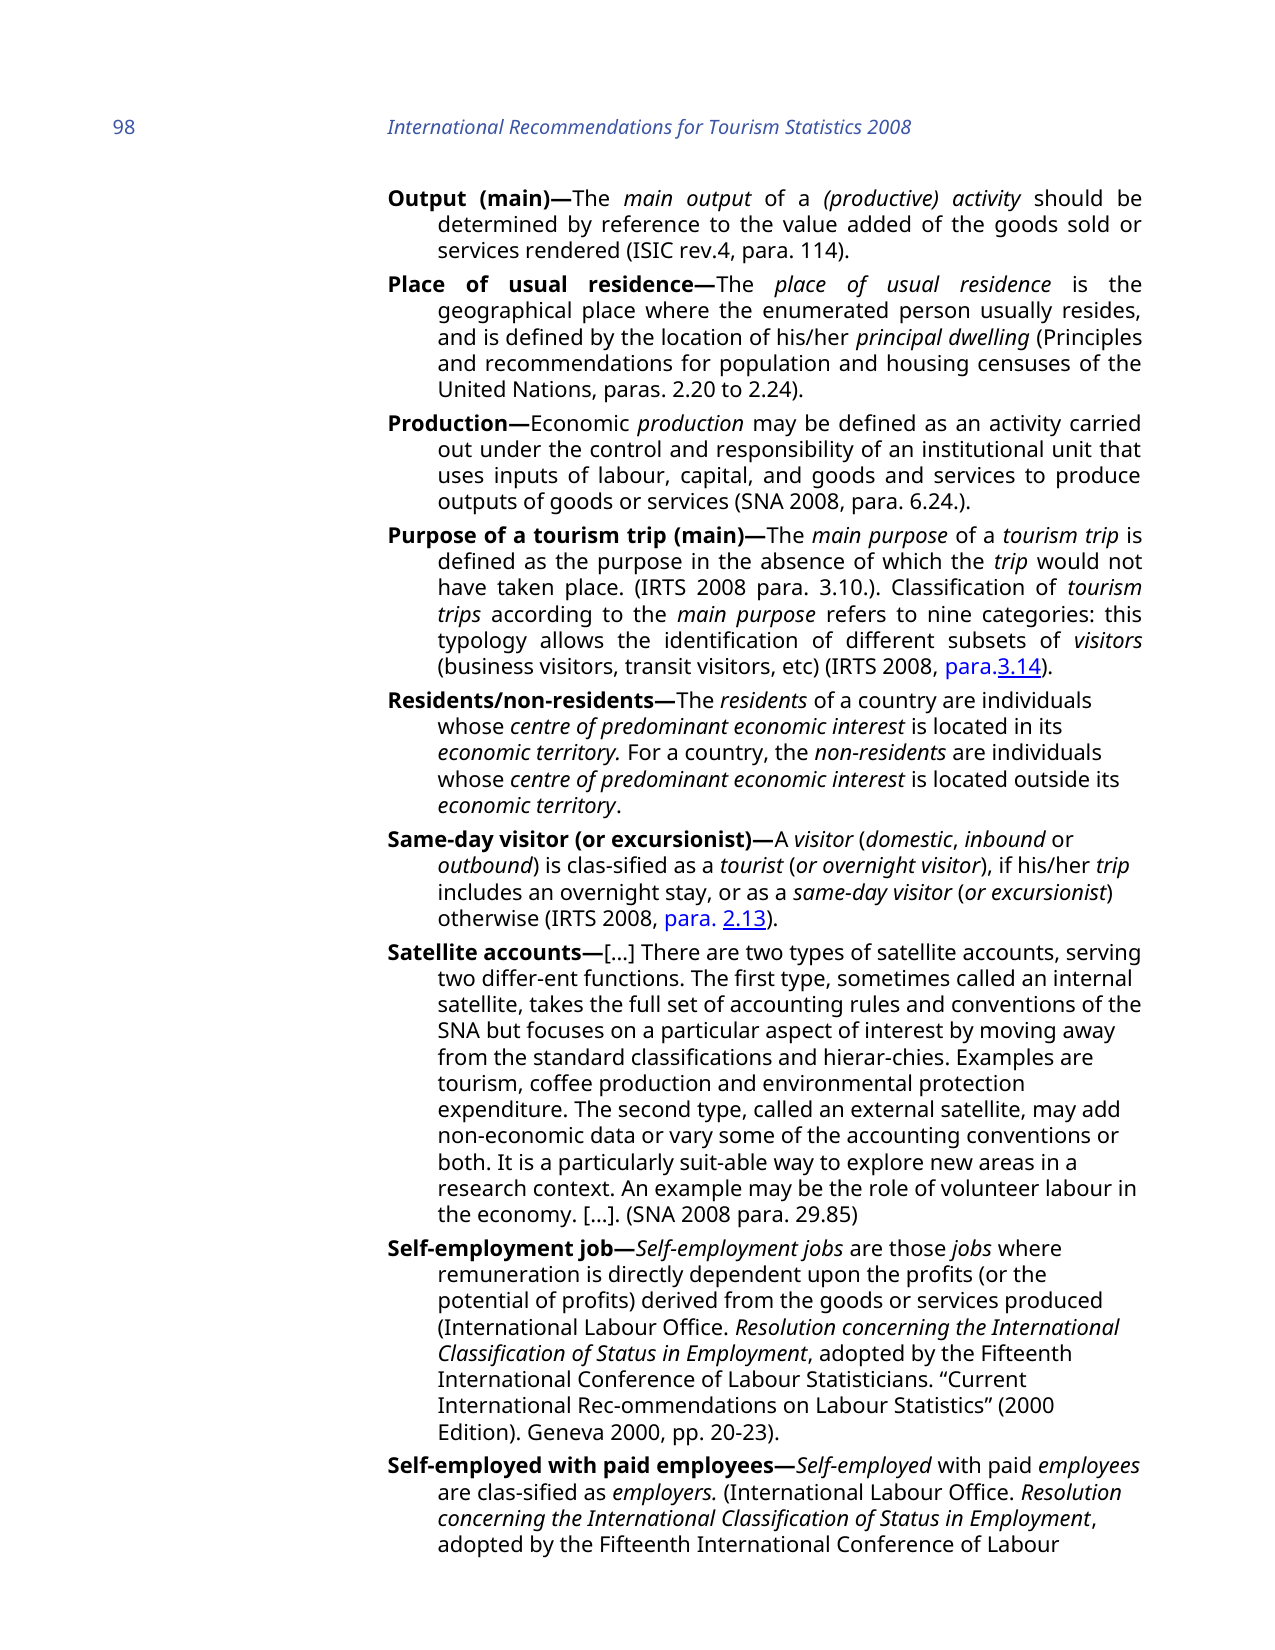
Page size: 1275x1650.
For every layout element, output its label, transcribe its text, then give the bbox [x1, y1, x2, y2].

text 98 International Recommendations for Tourism Statistics 2008 [112, 115, 1144, 139]
text Production—Economic production may be defined as an activity carried out under the control and responsibility of an institutional unit that uses inputs of labour, capital, and goods and services to produce outputs of goods or services (SNA 2008, para. 6.24.). [387, 410, 1142, 515]
text Place of usual residence—The place of usual residence is the geographical place where the enumerated person usually resides, and is defined by the location of his/her principal dwelling (Principles and recommendations for population and housing censuses of the United Nations, paras. 2.20 to 2.24). [387, 271, 1142, 403]
text Residents/non-residents—The residents of a country are individuals whose centre of predominant economic interest is located in its economic territory. For a country, the non-residents are individuals whose centre of predominant economic interest is located outside its economic territory. [387, 687, 1144, 818]
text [387, 1453, 1144, 1558]
text Same-day visitor (or excursionist)—A visitor (domestic, inbound or outbound) is clas-sified as a tourist (or overnight visitor), if his/her trip includes an overnight stay, or as a same-day visitor (or excursionist) otherwise (IRTS 2008, para. 2.13). [387, 826, 1144, 932]
text Purpose of a tourism trip (main)—The main purpose of a tourism trip is defined as the purpose in the absence of which the trip would not have taken place. (IRTS 2008 para. 3.10.). Classification of tourism trips according to the main purpose refers to nine categories: this typology allows the identification of different subsets of visitors (business visitors, transit visitors, etc) (IRTS 2008, para.3.14). [387, 522, 1142, 680]
text Self-employment job—Self-employment jobs are those jobs where remuneration is directly dependent upon the profits (or the potential of profits) derived from the goods or services produced (International Labour Office. Resolution concerning the International Classification of Status in Employment, adopted by the Fifteenth International Conference of Labour Statisticians. “Current International Rec-ommendations on Labour Statistics” (2000 Edition). Geneva 2000, pp. 20-23). [387, 1235, 1144, 1445]
text Satellite accounts—[…] There are two types of satellite accounts, serving two differ-ent functions. The first type, sometimes called an internal satellite, takes the full set of accounting rules and conventions of the SNA but focuses on a particular aspect of interest by moving away from the standard classifications and hierar-chies. Examples are tourism, coffee production and environmental protection expenditure. The second type, called an external satellite, may add non-economic data or vary some of the accounting conventions or both. It is a particularly suit-able way to explore new areas in a research context. An example may be the role of volunteer labour in the economy. […]. (SNA 2008 para. 29.85) [387, 939, 1144, 1228]
text Output (main)—The main output of a (productive) activity should be determined by reference to the value added of the goods sold or services rendered (ISIC rev.4, para. 114). [387, 185, 1142, 264]
